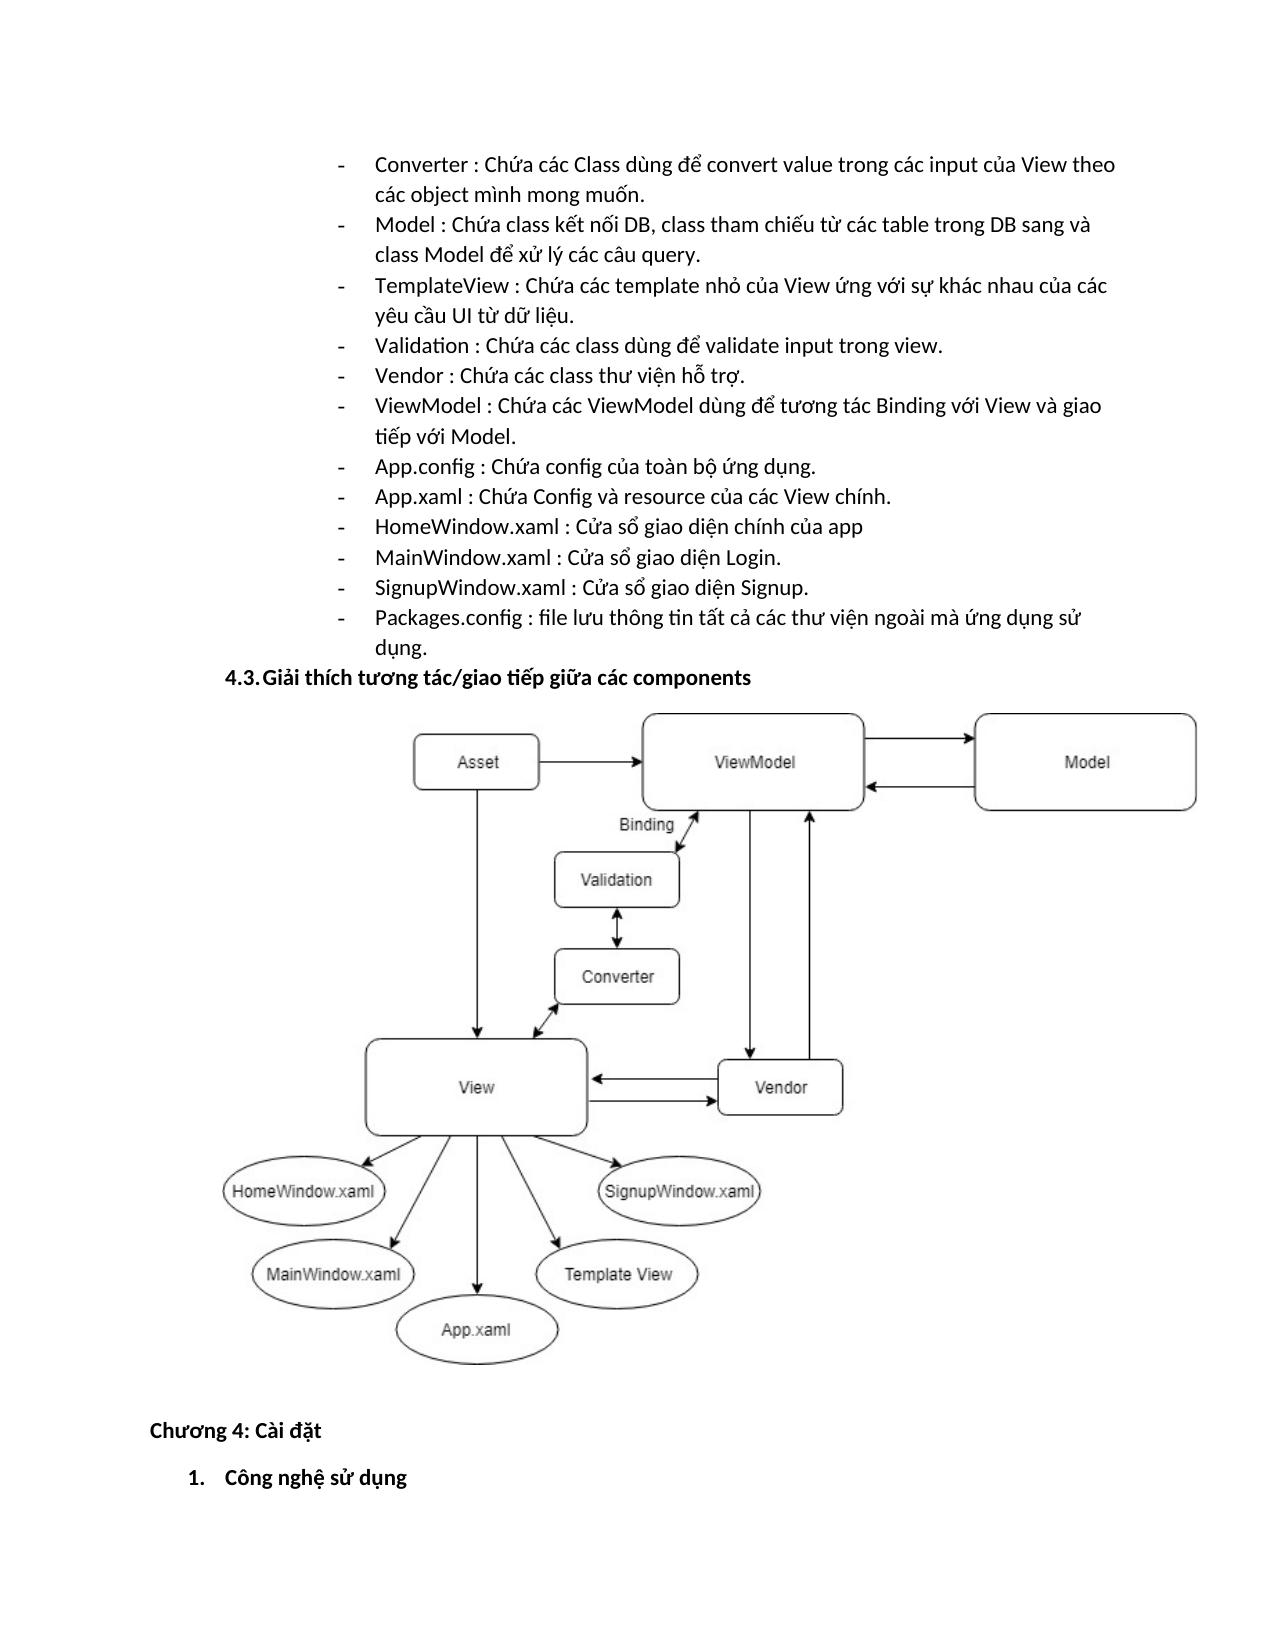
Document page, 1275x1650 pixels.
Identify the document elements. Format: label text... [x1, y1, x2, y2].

list App.xaml : Chứa Config và resource của các View chính. [337, 482, 1125, 510]
list Công nghệ sử dụng [187, 1463, 1125, 1491]
picture [222, 713, 1198, 1365]
list SignupWindow.xaml : Cửa sổ giao diện Signup. [337, 573, 1125, 601]
list TemplateView : Chứa các template nhỏ của View ứng với sự khác nhau của các yêu cầu UI từ dữ liệu. [337, 271, 1125, 329]
list MainWindow.xaml : Cửa sổ giao diện Login. [337, 543, 1125, 571]
list HomeWindow.xaml : Cửa sổ giao diện chính của app [337, 512, 1125, 541]
list Converter : Chứa các Class dùng để convert value trong các input của View theo các object mình mong muốn. [337, 150, 1125, 208]
text Chương 4: Cài đặt [150, 1416, 1125, 1444]
list App.config : Chứa config của toàn bộ ứng dụng. [337, 452, 1125, 480]
list Giải thích tương tác/giao tiếp giữa các components [225, 663, 1125, 692]
list Vendor : Chứa các class thư viện hỗ trợ. [337, 361, 1125, 389]
list Model : Chứa class kết nối DB, class tham chiếu từ các table trong DB sang và class Model để xử lý các câu query. [337, 210, 1125, 269]
list ViewModel : Chứa các ViewModel dùng để tương tác Binding với View và giao tiếp với Model. [337, 392, 1125, 450]
list Validation : Chứa các class dùng để validate input trong view. [337, 331, 1125, 359]
list Packages.config : file lưu thông tin tất cả các thư viện ngoài mà ứng dụng sử dụng. [337, 603, 1125, 661]
